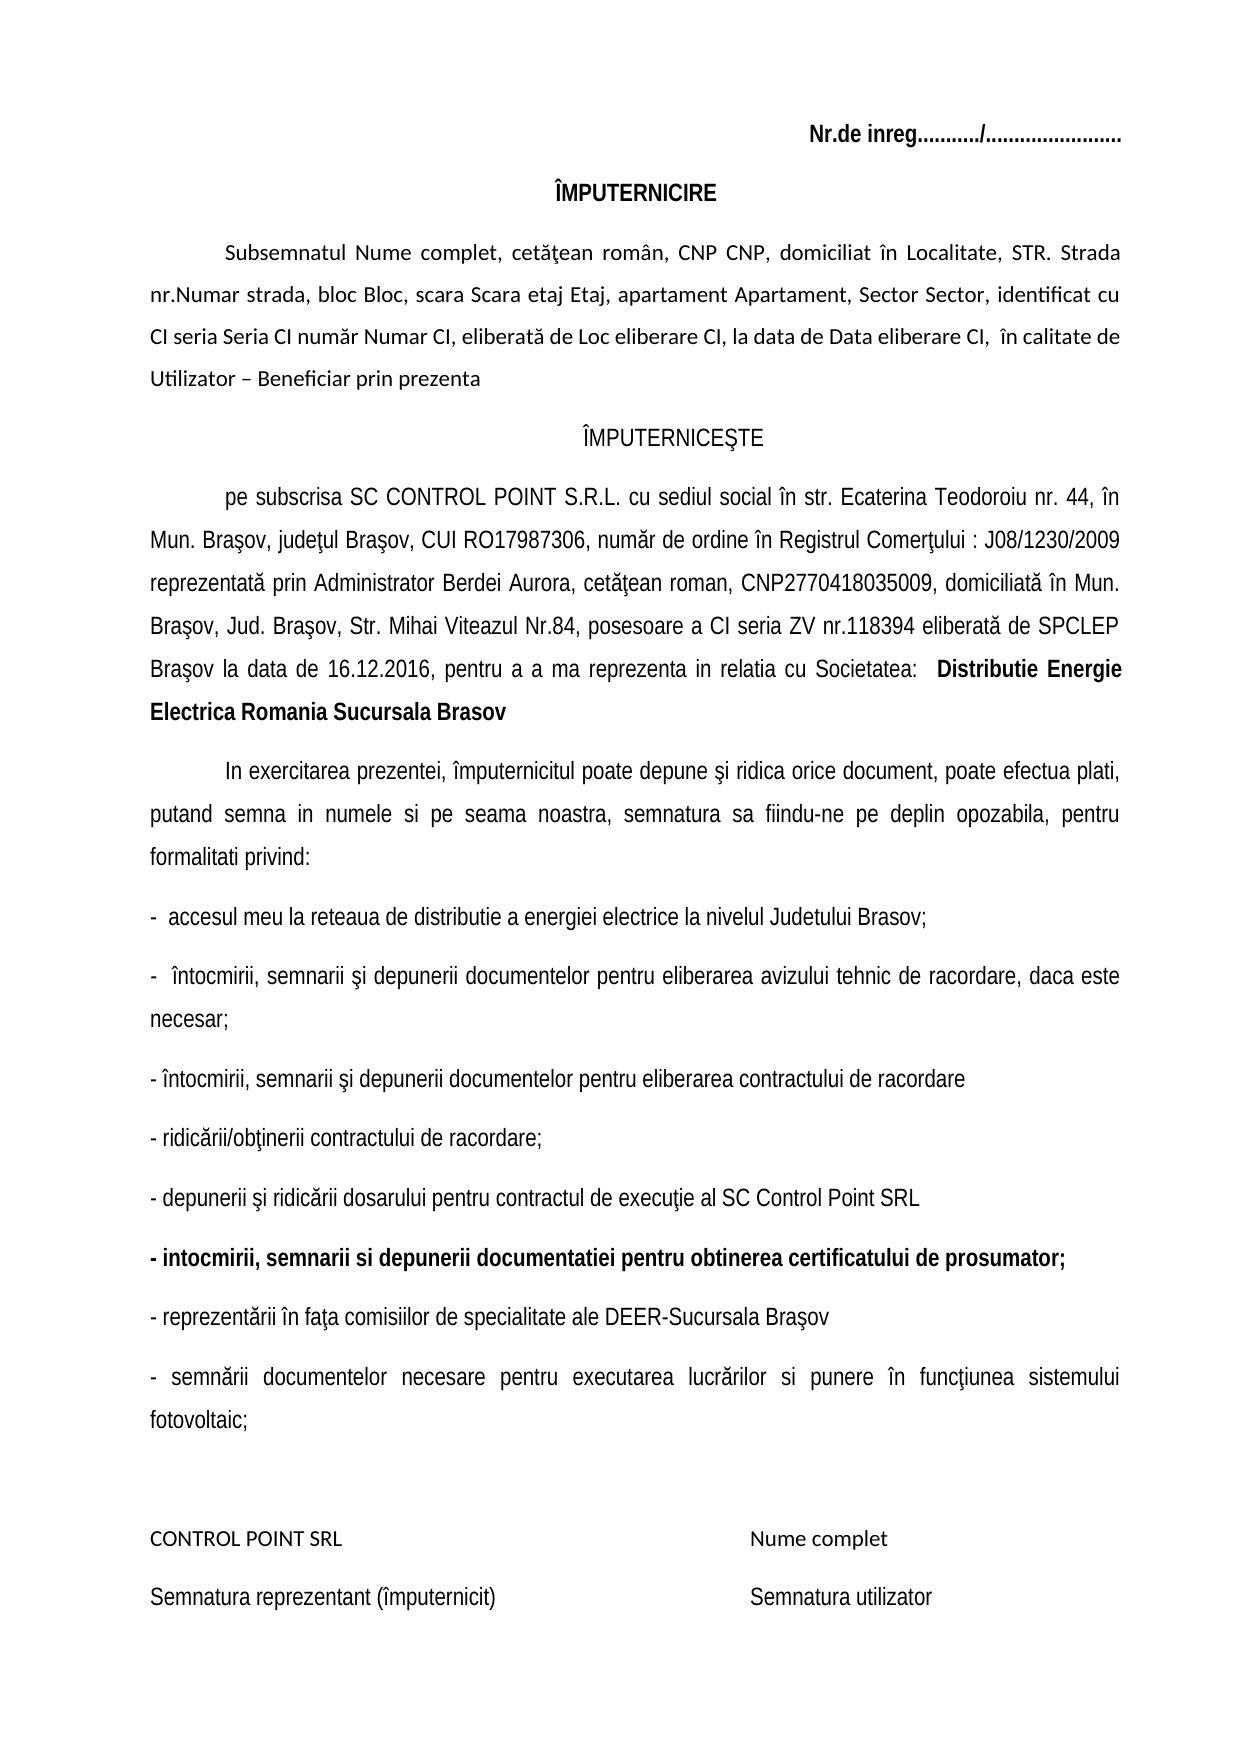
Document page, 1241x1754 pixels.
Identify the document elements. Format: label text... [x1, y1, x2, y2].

text - întocmirii, semnarii şi depunerii documentelor pentru eliberarea avizului tehnic de racordare, daca este necesar; [150, 961, 1122, 1033]
text - întocmirii, semnarii şi depunerii documentelor pentru eliberarea contractului de racordare [150, 1064, 1122, 1092]
text pe subscrisa SC CONTROL POINT S.R.L. cu sediul social în str. Ecaterina Teodoroiu nr. 44, în Mun. Braşov, judeţul Braşov, CUI RO17987306, număr de ordine în Registrul Comerţului : J08/1230/2009 reprezentată prin Administrator Berdei Aurora, cetăţean roman, CNP2770418035009, domiciliată în Mun. Braşov, Jud. Braşov, Str. Mihai Viteazul Nr.84, posesoare a CI seria ZV nr.118394 eliberată de SPCLEP Braşov la data de 16.12.2016, pentru a a ma reprezenta in relatia cu Societatea: Distributie Energie Electrica Romania Sucursala Brasov [150, 482, 1122, 725]
text Nr.de inreg.........../........................ [150, 119, 1122, 147]
text ÎMPUTERNICIRE [150, 178, 1122, 207]
text Semnatura reprezentant (împuternicit) Semnatura utilizator [150, 1582, 1122, 1611]
text - accesul meu la reteaua de distributie a energiei electrice la nivelul Judetului Brasov; [150, 902, 1122, 930]
text In exercitarea prezentei, împuternicitul poate depune şi ridica orice document, poate efectua plati, putand semna in numele si pe seama noastra, semnatura sa fiindu-ne pe deplin opozabila, pentru formalitati privind: [150, 756, 1122, 871]
text - depunerii şi ridicării dosarului pentru contractul de execuţie al SC Control Point SRL [150, 1183, 1122, 1212]
text ÎMPUTERNICEŞTE [150, 422, 1122, 451]
text - semnării documentelor necesare pentru executarea lucrărilor si punere în funcţiunea sistemului fotovoltaic; [150, 1362, 1122, 1433]
text Subsemnatul Nume complet, cetăţean român, CNP CNP, domiciliat în Localitate, STR. Strada nr.Numar strada, bloc Bloc, scara Scara etaj Etaj, apartament Apartament, Sector Sector, identificat cu CI seria Seria CI număr Numar CI, eliberată de Loc eliberare CI, la data de Data eliberare CI, în calitate de Utilizator – Beneficiar prin prezenta [150, 238, 1122, 392]
text - reprezentării în faţa comisiilor de specialitate ale DEER-Sucursala Braşov [150, 1302, 1122, 1331]
text CONTROL POINT SRL Nume complet [150, 1524, 1122, 1552]
text - intocmirii, semnarii si depunerii documentatiei pentru obtinerea certificatului de prosumator; [150, 1242, 1122, 1271]
text - ridicării/obţinerii contractului de racordare; [150, 1123, 1122, 1152]
